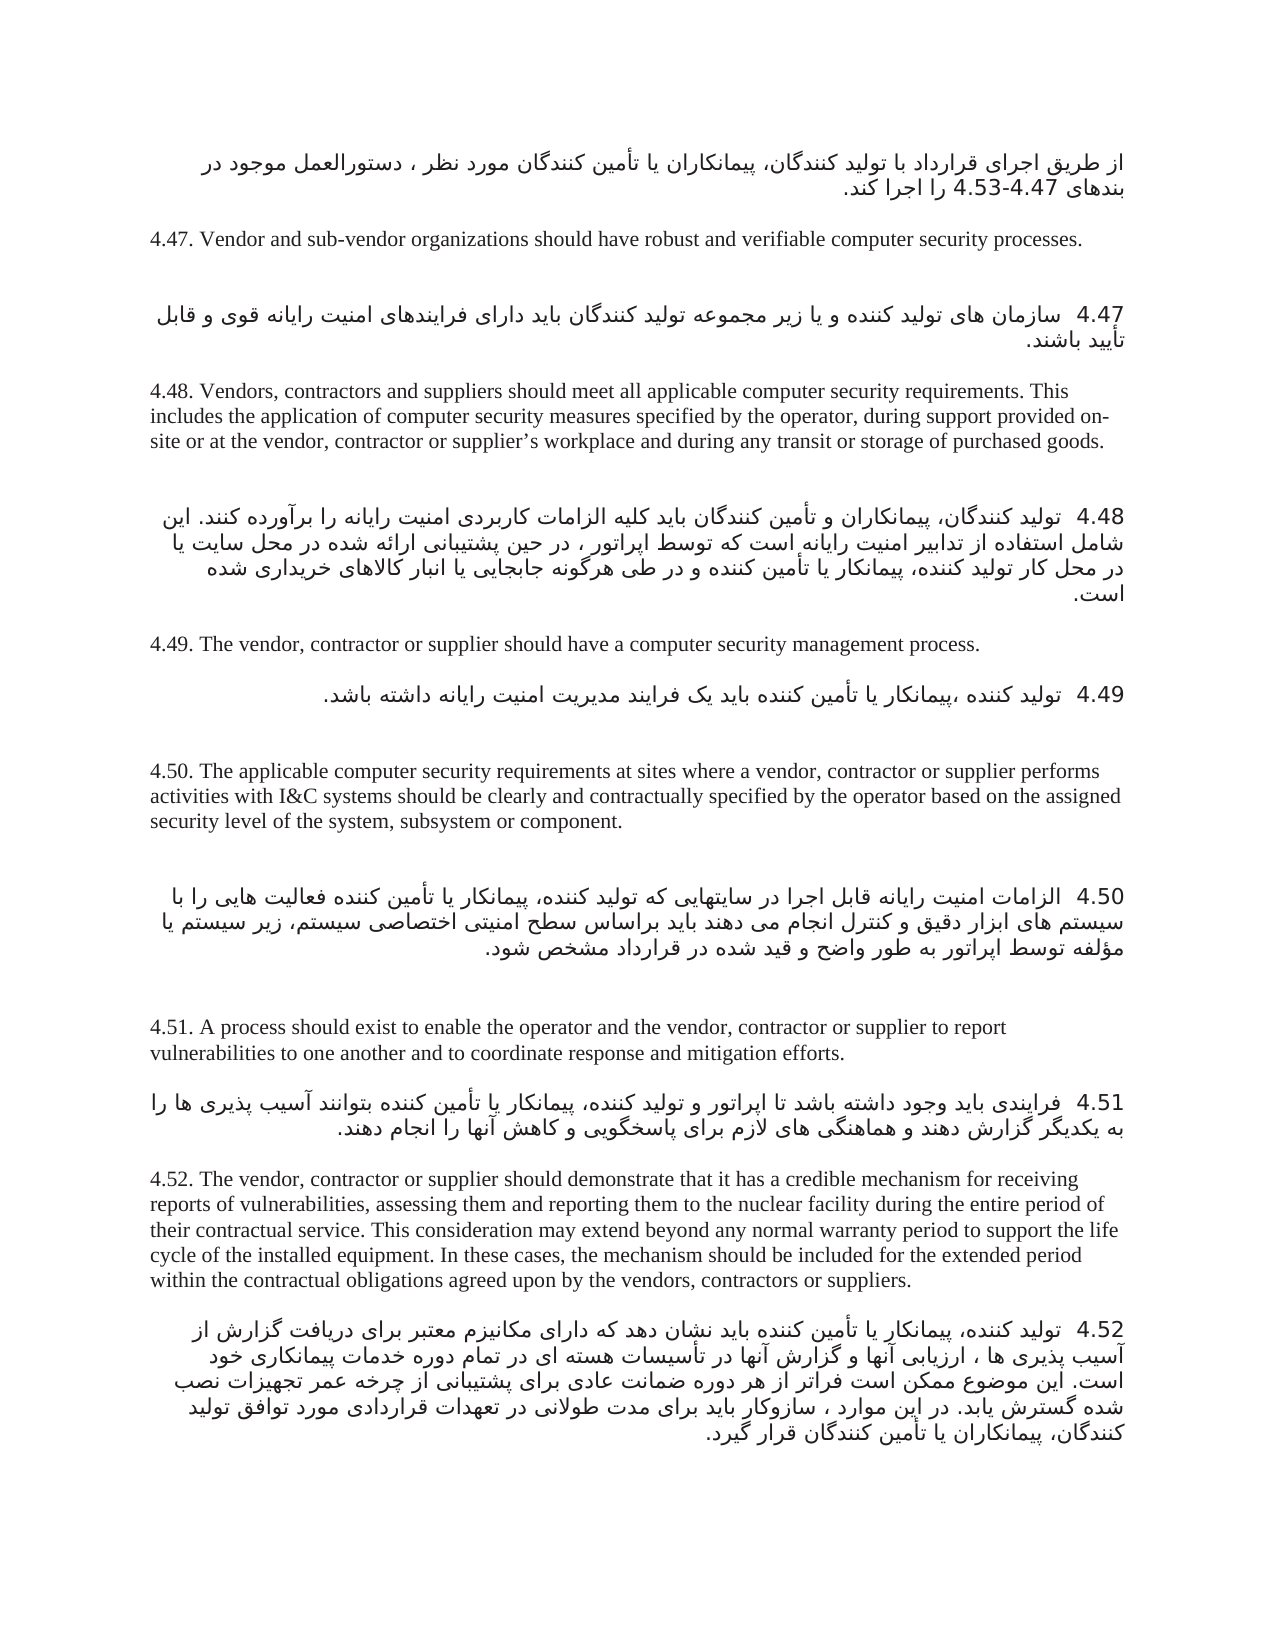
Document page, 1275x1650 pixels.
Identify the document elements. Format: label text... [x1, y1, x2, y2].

text 4.47. Vendor and sub-vendor organizations should have robust and verifiable computer security processes. [150, 226, 1125, 251]
text 4.50 الزامات امنیت رایانه قابل اجرا در سایتهایی که تولید کننده، پیمانکار یا تأمین کننده فعالیت هایی را با سیستم های ابزار دقیق و کنترل انجام می دهند باید براساس سطح امنیتی اختصاصی سیستم، زیر سیستم یا مؤلفه توسط اپراتور به طور واضح و قید شده در قرارداد مشخص شود. [150, 884, 1125, 960]
text 4.49. The vendor, contractor or supplier should have a computer security management process. [150, 631, 1125, 657]
text 4.51 فرایندی باید وجود داشته باشد تا اپراتور و تولید کننده، پیمانکار یا تأمین کننده بتوانند آسیب پذیری ها را به یکدیگر گزارش دهند و هماهنگی های لازم برای پاسخگویی و کاهش آنها را انجام دهند. [150, 1090, 1125, 1141]
text 4.52 تولید کننده، پیمانکار یا تأمین کننده باید نشان دهد که دارای مکانیزم معتبر برای دریافت گزارش از آسیب پذیری ها ، ارزیابی آنها و گزارش آنها در تأسیسات هسته ای در تمام دوره خدمات پیمانکاری خود است. این موضوع ممکن است فراتر از هر دوره ضمانت عادی برای پشتیبانی از چرخه عمر تجهیزات نصب شده گسترش یابد. در این موارد ، سازوکار باید برای مدت طولانی در تعهدات قراردادی مورد توافق تولید کنندگان، پیمانکاران یا تأمین کنندگان قرار گیرد. [150, 1317, 1125, 1445]
text 4.48 تولید کنندگان، پیمانکاران و تأمین کنندگان باید کلیه الزامات کاربردی امنیت رایانه را برآورده کنند. این شامل استفاده از تدابیر امنیت رایانه است که توسط اپراتور ، در حین پشتیبانی ارائه شده در محل سایت یا در محل کار تولید کننده، پیمانکار یا تأمین کننده و در طی هرگونه جابجایی یا انبار کالاهای خریداری شده است. [150, 504, 1125, 606]
text 4.48. Vendors, contractors and suppliers should meet all applicable computer security requirements. This includes the application of computer security measures specified by the operator, during support provided on-site or at the vendor, contractor or supplier’s workplace and during any transit or storage of purchased goods. [150, 378, 1125, 454]
text 4.47 سازمان های تولید کننده و یا زیر مجموعه تولید کنندگان باید دارای فرایندهای امنیت رایانه قوی و قابل تأیید باشند. [150, 302, 1125, 353]
text 4.50. The applicable computer security requirements at sites where a vendor, contractor or supplier performs activities with I&C systems should be clearly and contractually specified by the operator based on the assigned security level of the system, subsystem or component. [150, 758, 1125, 833]
text 4.49 تولید کننده ،پیمانکار یا تأمین کننده باید یک فرایند مدیریت امنیت رایانه داشته باشد. [150, 682, 1125, 707]
text 4.51. A process should exist to enable the operator and the vendor, contractor or supplier to report vulnerabilities to one another and to coordinate response and mitigation efforts. [150, 1014, 1125, 1065]
